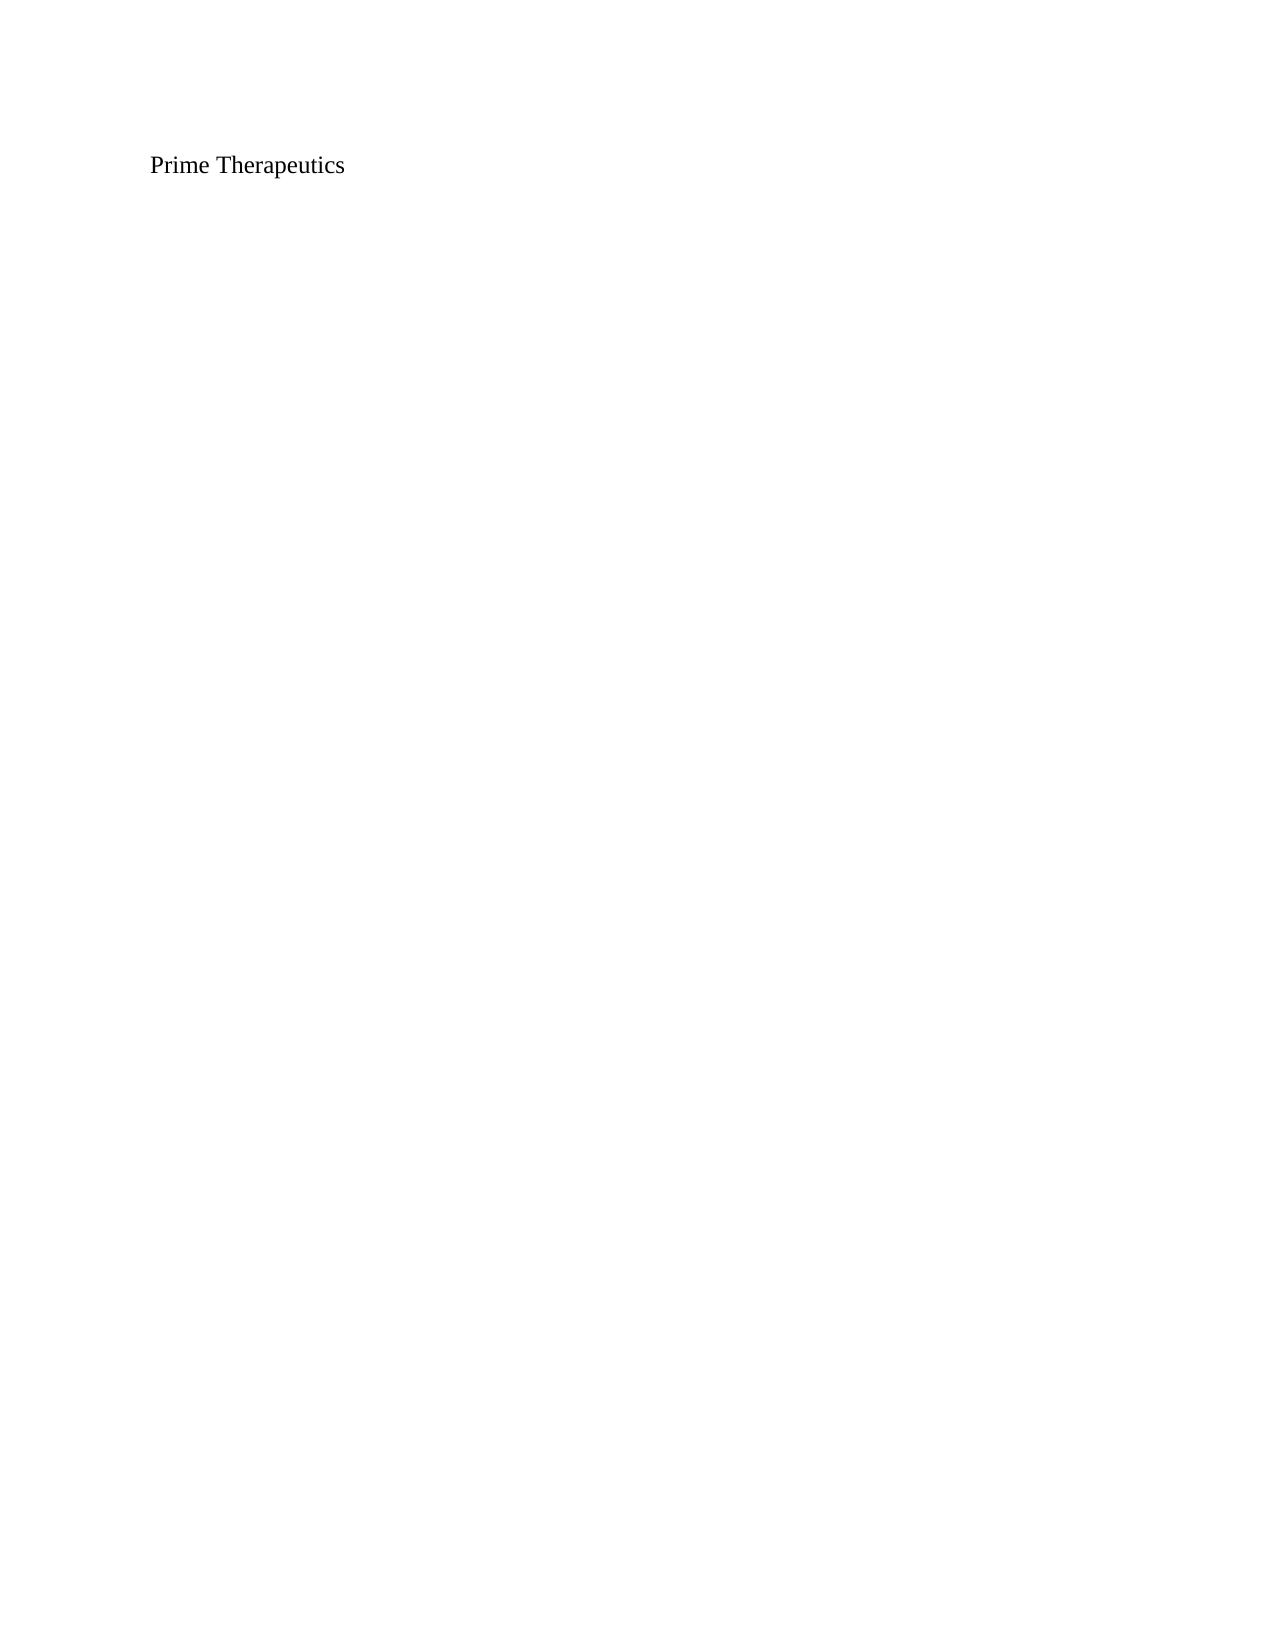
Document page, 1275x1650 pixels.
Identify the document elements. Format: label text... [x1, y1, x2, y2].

text Prime Therapeutics [150, 150, 1096, 179]
